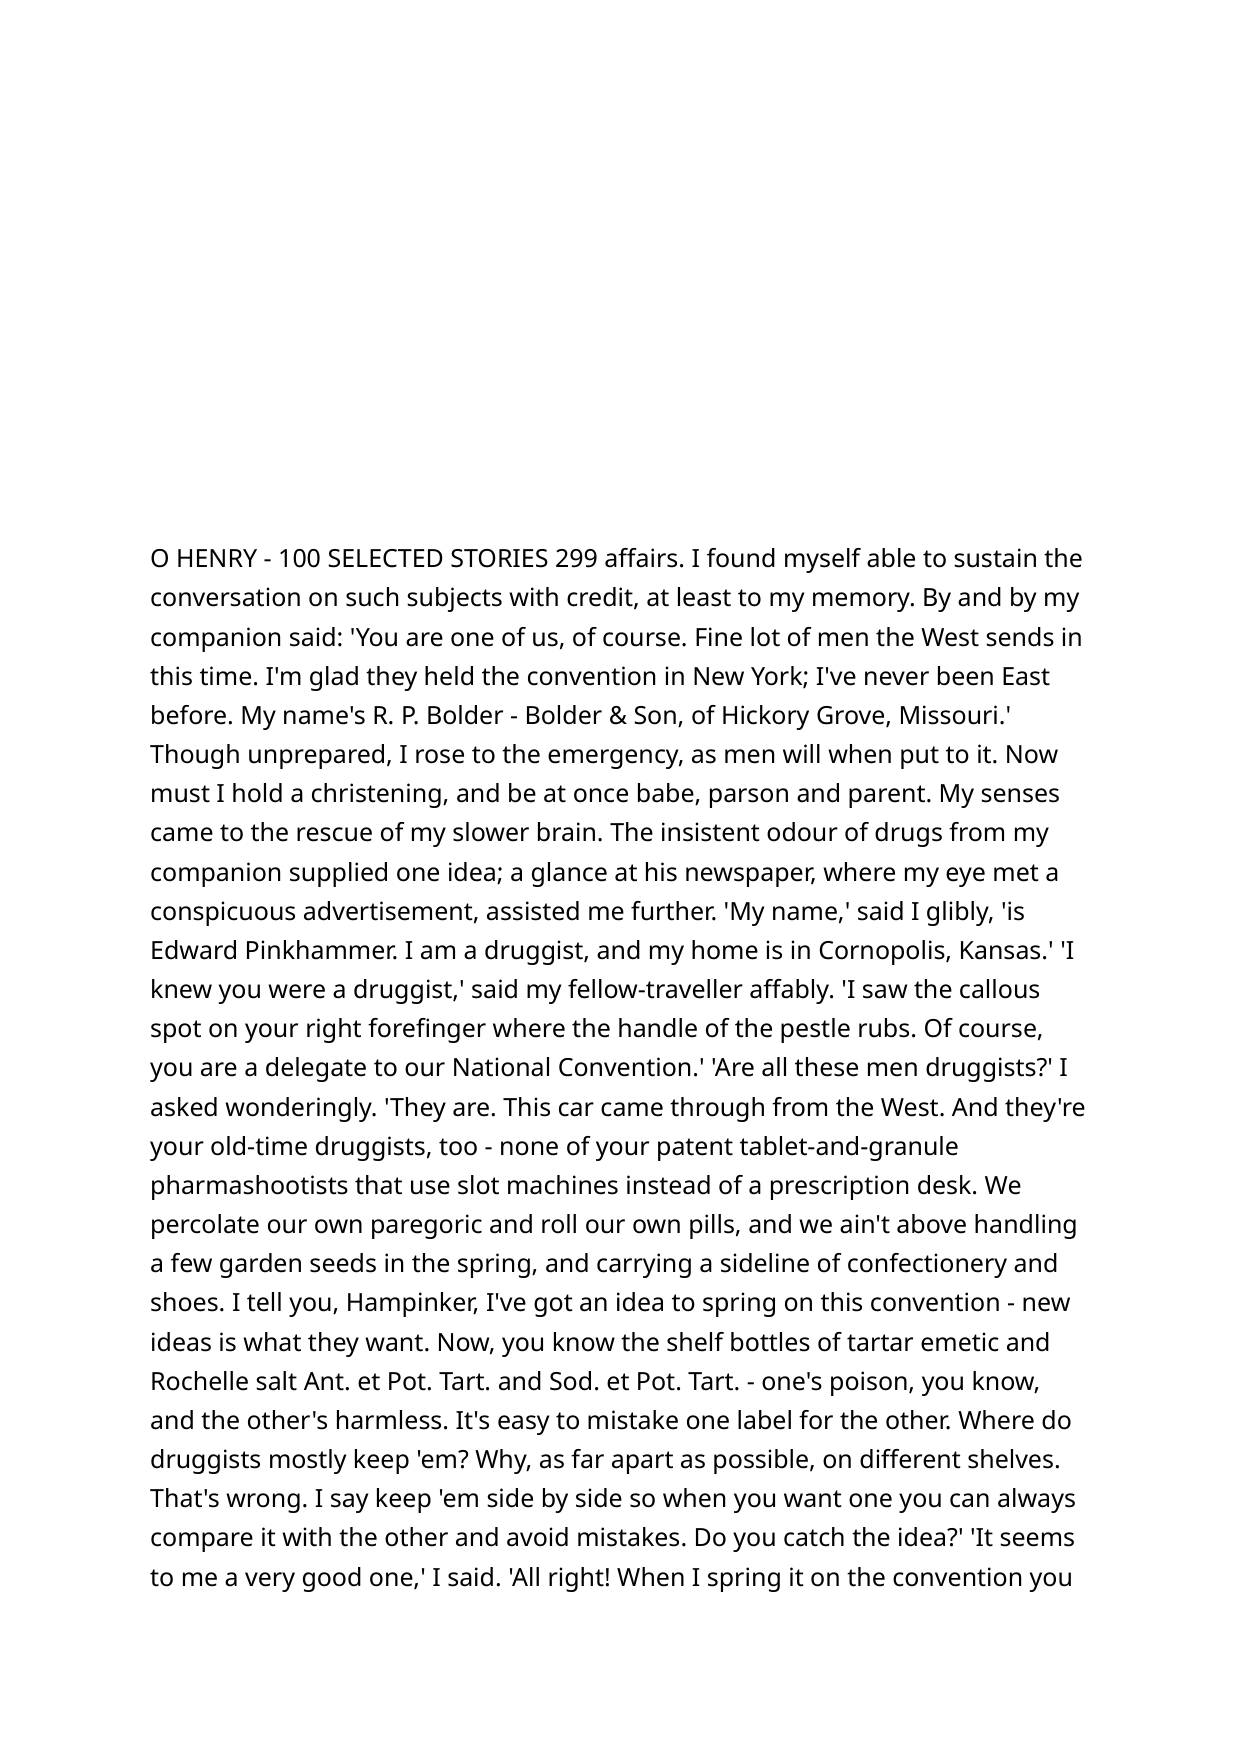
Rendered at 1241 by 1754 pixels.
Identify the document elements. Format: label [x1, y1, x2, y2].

text [150, 541, 1090, 1593]
